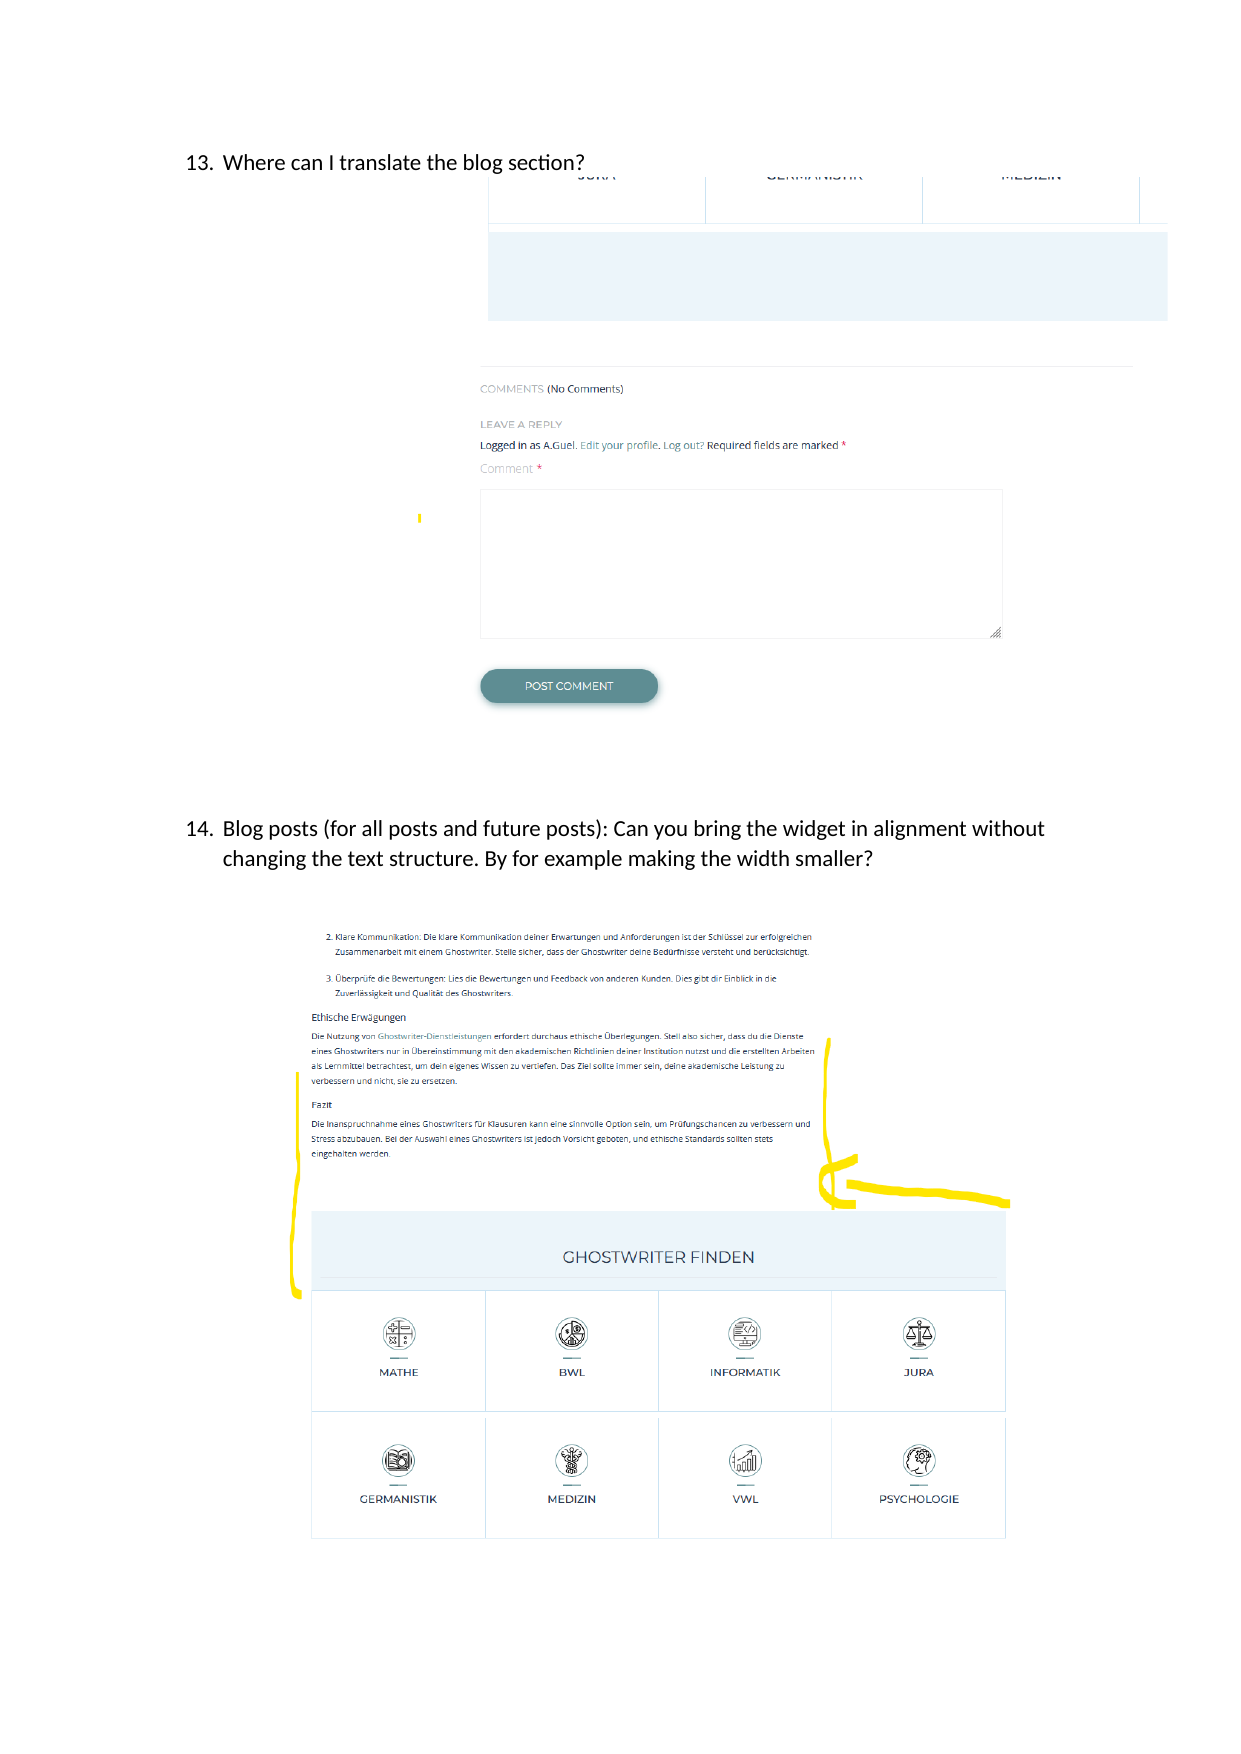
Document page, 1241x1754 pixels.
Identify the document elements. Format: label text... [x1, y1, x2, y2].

picture [185, 921, 1130, 1539]
list Blog posts (for all posts and future posts): Can you bring the widget in alignment without changing the text structure. By for example making the width smaller? [185, 814, 1093, 872]
picture [222, 177, 1168, 749]
